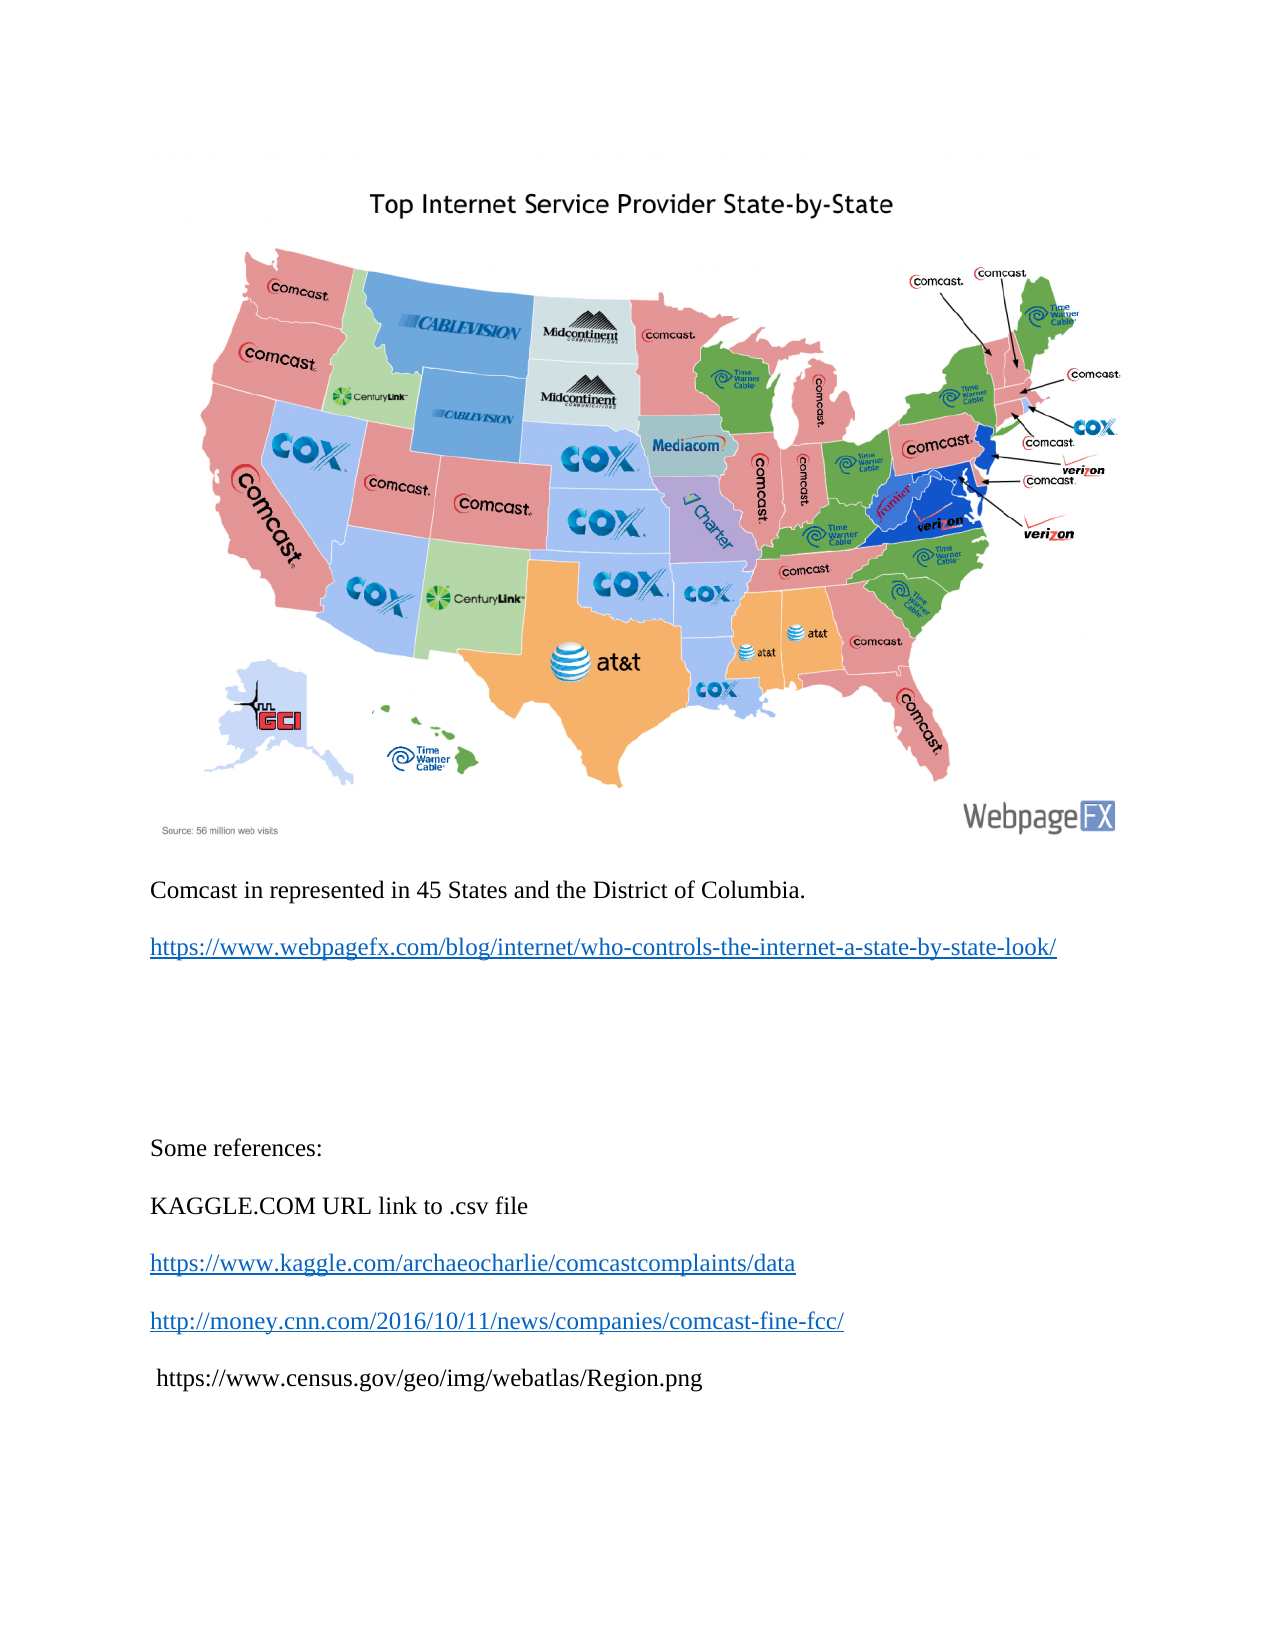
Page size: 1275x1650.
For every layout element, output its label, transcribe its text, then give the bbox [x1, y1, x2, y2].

text https://www.webpagefx.com/blog/internet/who-controls-the-internet-a-state-by-state-look/ [150, 932, 1125, 961]
text https://www.census.gov/geo/img/webatlas/Region.png [150, 1363, 1125, 1392]
text http://money.cnn.com/2016/10/11/news/companies/comcast-fine-fcc/ [150, 1306, 1125, 1335]
picture [150, 150, 1125, 846]
text Comcast in represented in 45 States and the District of Columbia. [150, 875, 1125, 903]
text KAGGLE.COM URL link to .csv file [150, 1191, 1125, 1220]
text Some references: [150, 1133, 1125, 1162]
text https://www.kaggle.com/archaeocharlie/comcastcomplaints/data [150, 1248, 1125, 1277]
